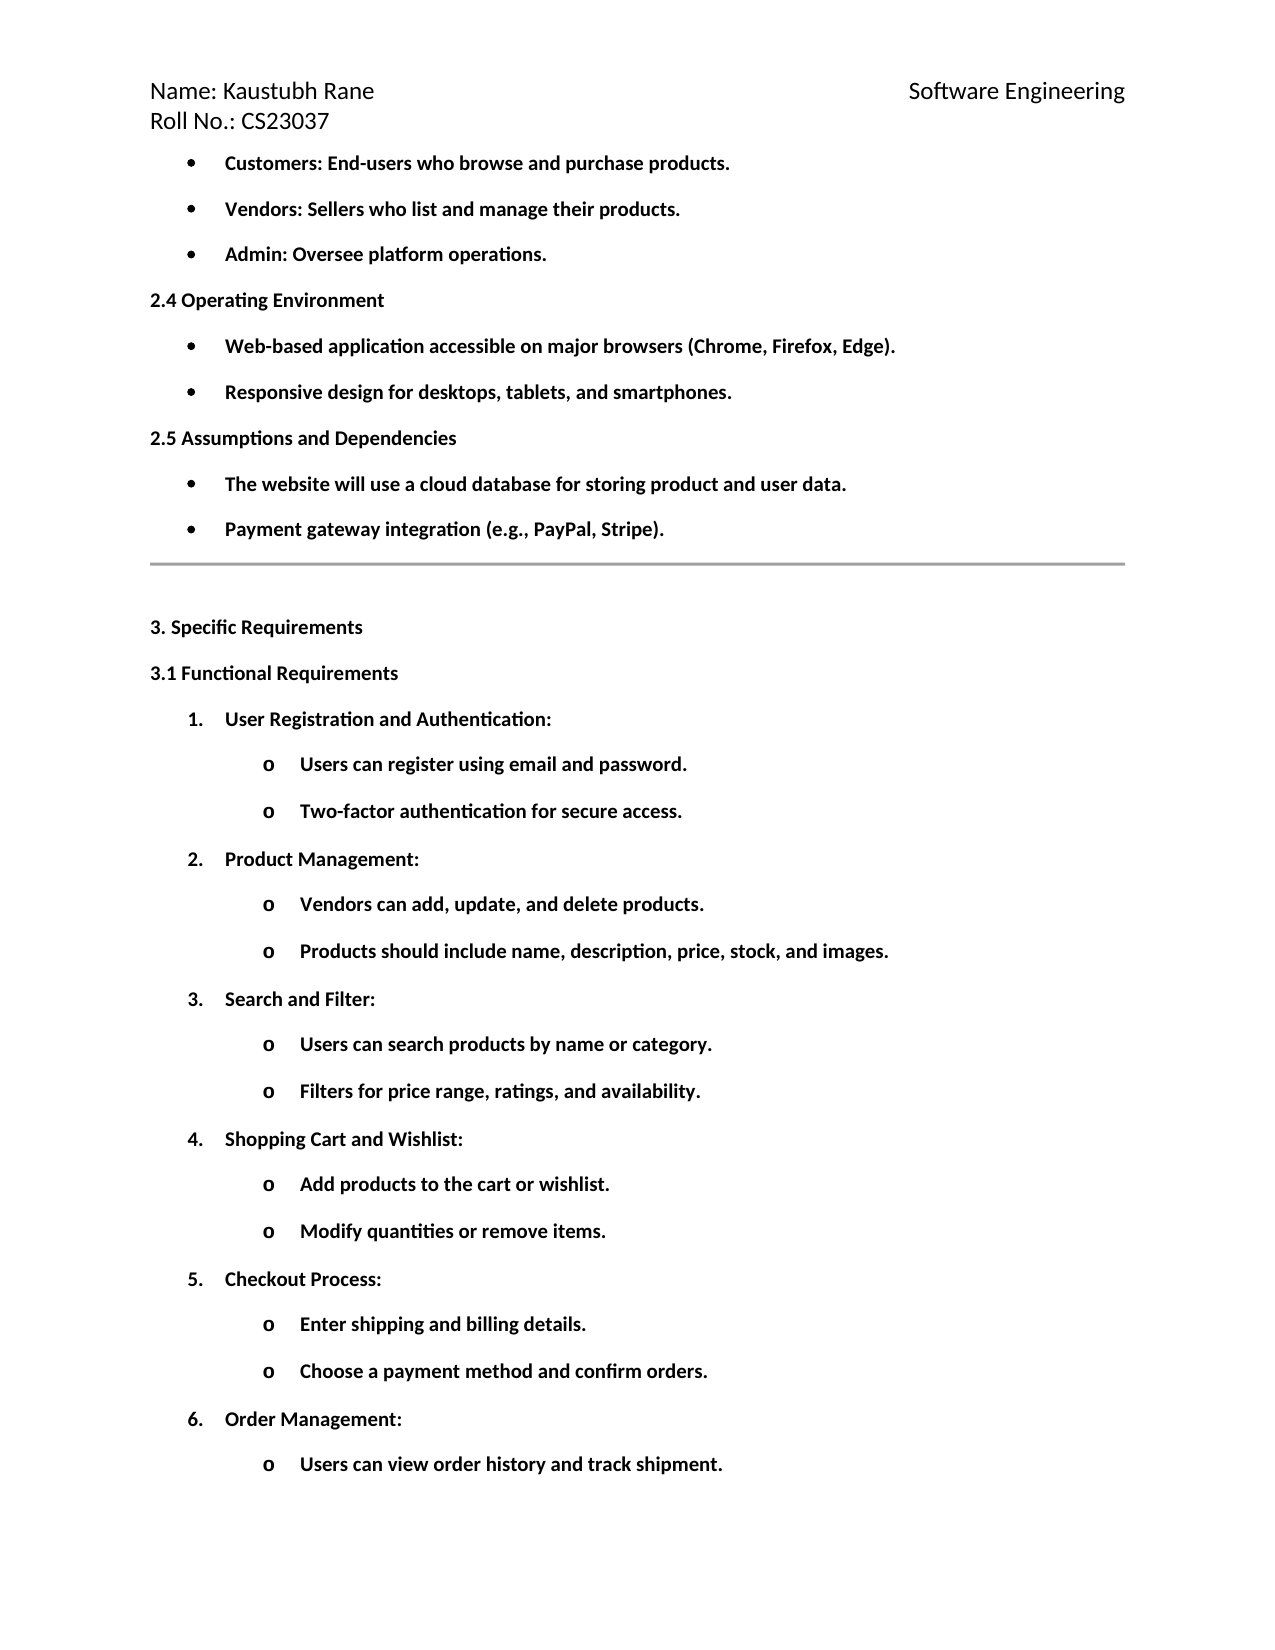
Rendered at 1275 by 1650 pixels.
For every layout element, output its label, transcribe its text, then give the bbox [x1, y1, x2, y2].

list Product Management: [187, 846, 1125, 871]
list Choose a payment method and confirm orders. [262, 1359, 1125, 1385]
text 3. Specific Requirements [150, 614, 1125, 639]
list Vendors can add, update, and delete products. [262, 892, 1125, 918]
list Two-factor authentication for secure access. [262, 799, 1125, 825]
text 2.4 Operating Environment [150, 287, 1125, 313]
list Users can view order history and track shipment. [262, 1452, 1125, 1478]
list Add products to the cart or wishlist. [262, 1172, 1125, 1198]
list Modify quantities or remove items. [262, 1219, 1125, 1245]
list Filters for price range, ratings, and availability. [262, 1079, 1125, 1105]
list Shopping Cart and Wishlist: [187, 1126, 1125, 1151]
list Responsive design for desktops, tablets, and smartphones. [187, 379, 1125, 404]
list Payment gateway integration (e.g., PayPal, Stripe). [187, 517, 1125, 542]
list Order Management: [187, 1406, 1125, 1431]
list Products should include name, description, price, stock, and images. [262, 939, 1125, 965]
list Admin: Oversee platform operations. [187, 242, 1125, 267]
list Checkout Process: [187, 1266, 1125, 1291]
list The website will use a cloud database for storing product and user data. [187, 471, 1125, 496]
list Search and Filter: [187, 986, 1125, 1011]
list Web-based application accessible on major browsers (Chrome, Firefox, Edge). [187, 333, 1125, 359]
list Users can register using email and password. [262, 752, 1125, 778]
list Users can search products by name or category. [262, 1032, 1125, 1058]
text 3.1 Functional Requirements [150, 660, 1125, 685]
list Enter shipping and billing details. [262, 1312, 1125, 1338]
list Vendors: Sellers who list and manage their products. [187, 196, 1125, 221]
text 2.5 Assumptions and Dependencies [150, 425, 1125, 450]
list Customers: End-users who browse and purchase products. [187, 150, 1125, 175]
list User Registration and Authentication: [187, 706, 1125, 731]
